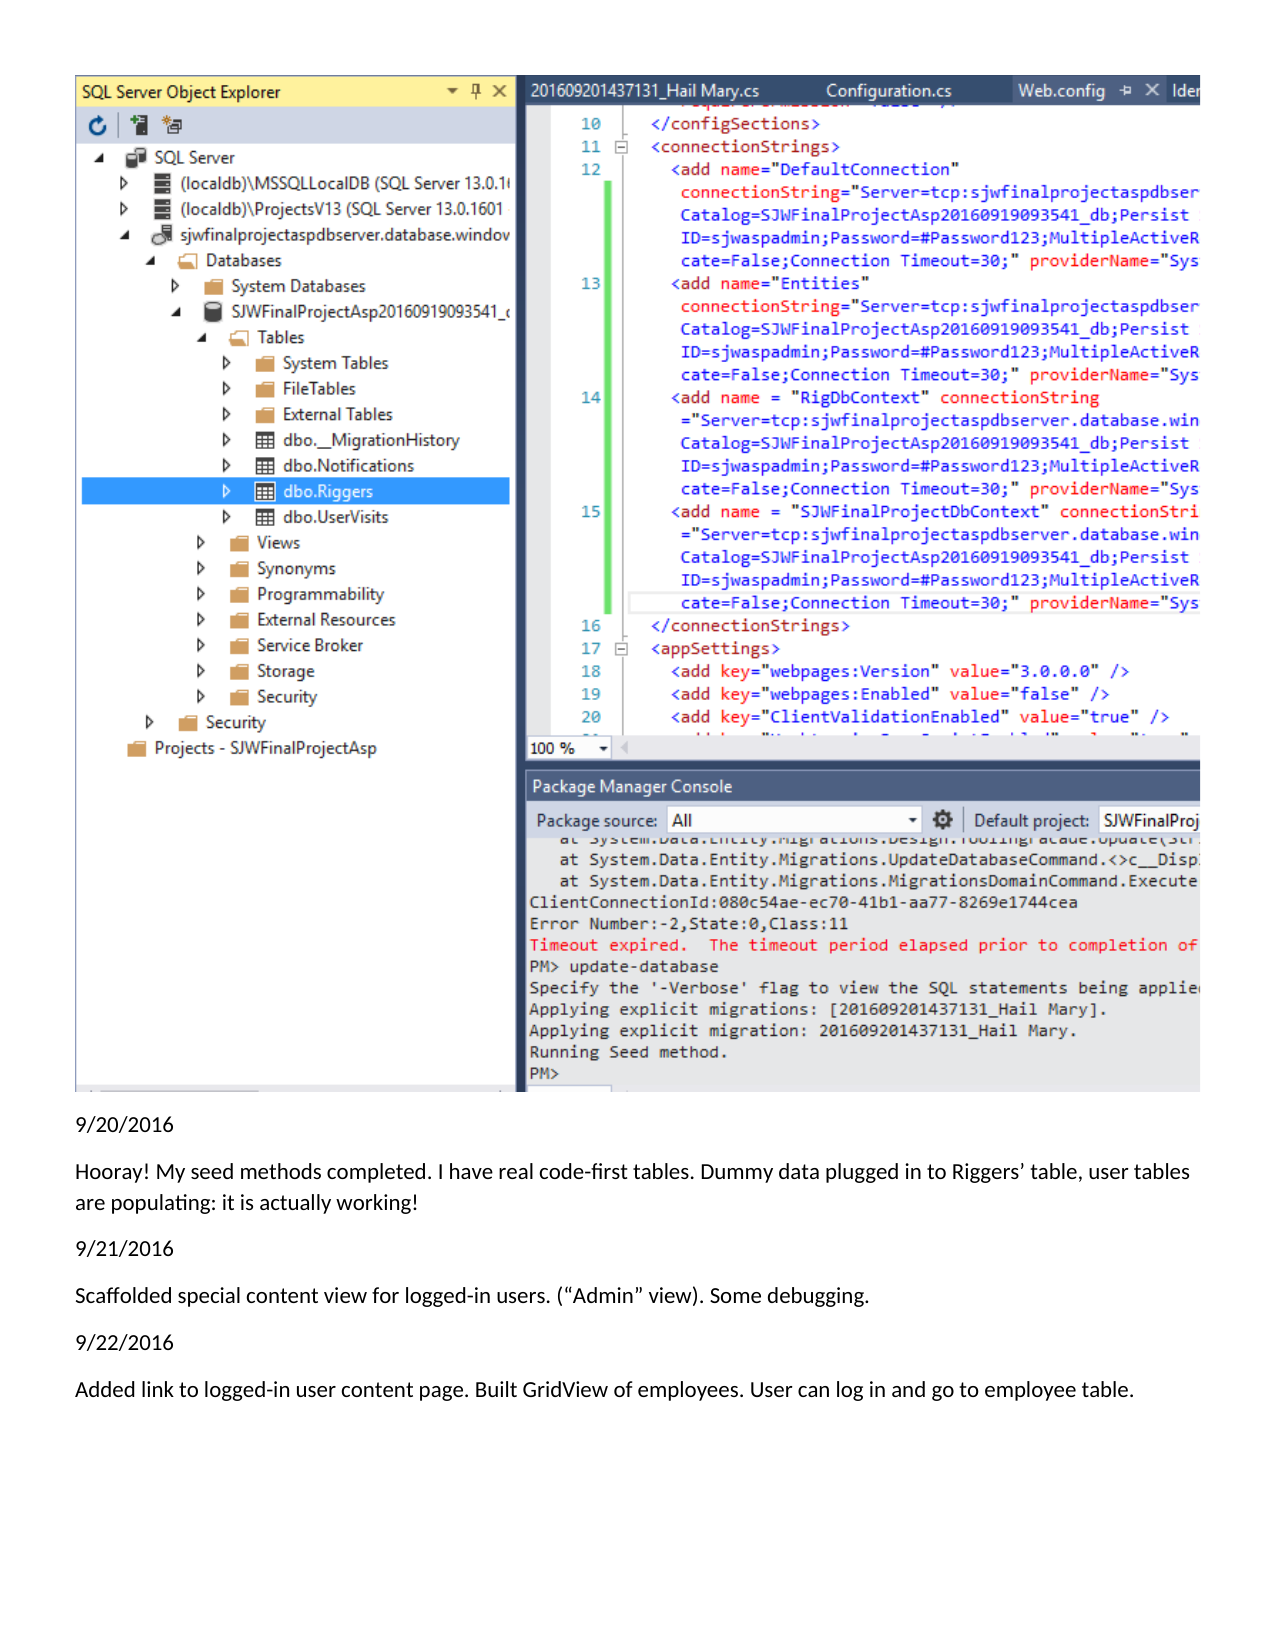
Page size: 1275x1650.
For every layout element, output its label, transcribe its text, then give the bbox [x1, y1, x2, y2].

text 9/20/2016 [75, 1111, 1200, 1139]
text 9/21/2016 [75, 1234, 1200, 1263]
text Scaffolded special content view for logged-in users. (“Admin” view). Some debugging. [75, 1281, 1200, 1309]
text 9/22/2016 [75, 1328, 1200, 1356]
text Added link to logged-in user content page. Built GridView of employees. User can log in and go to employee table. [75, 1375, 1200, 1403]
picture [75, 75, 1200, 1092]
text Hooray! My seed methods completed. I have real code-first tables. Dummy data plugged in to Riggers’ table, user tables are populating: it is actually working! [75, 1157, 1200, 1216]
